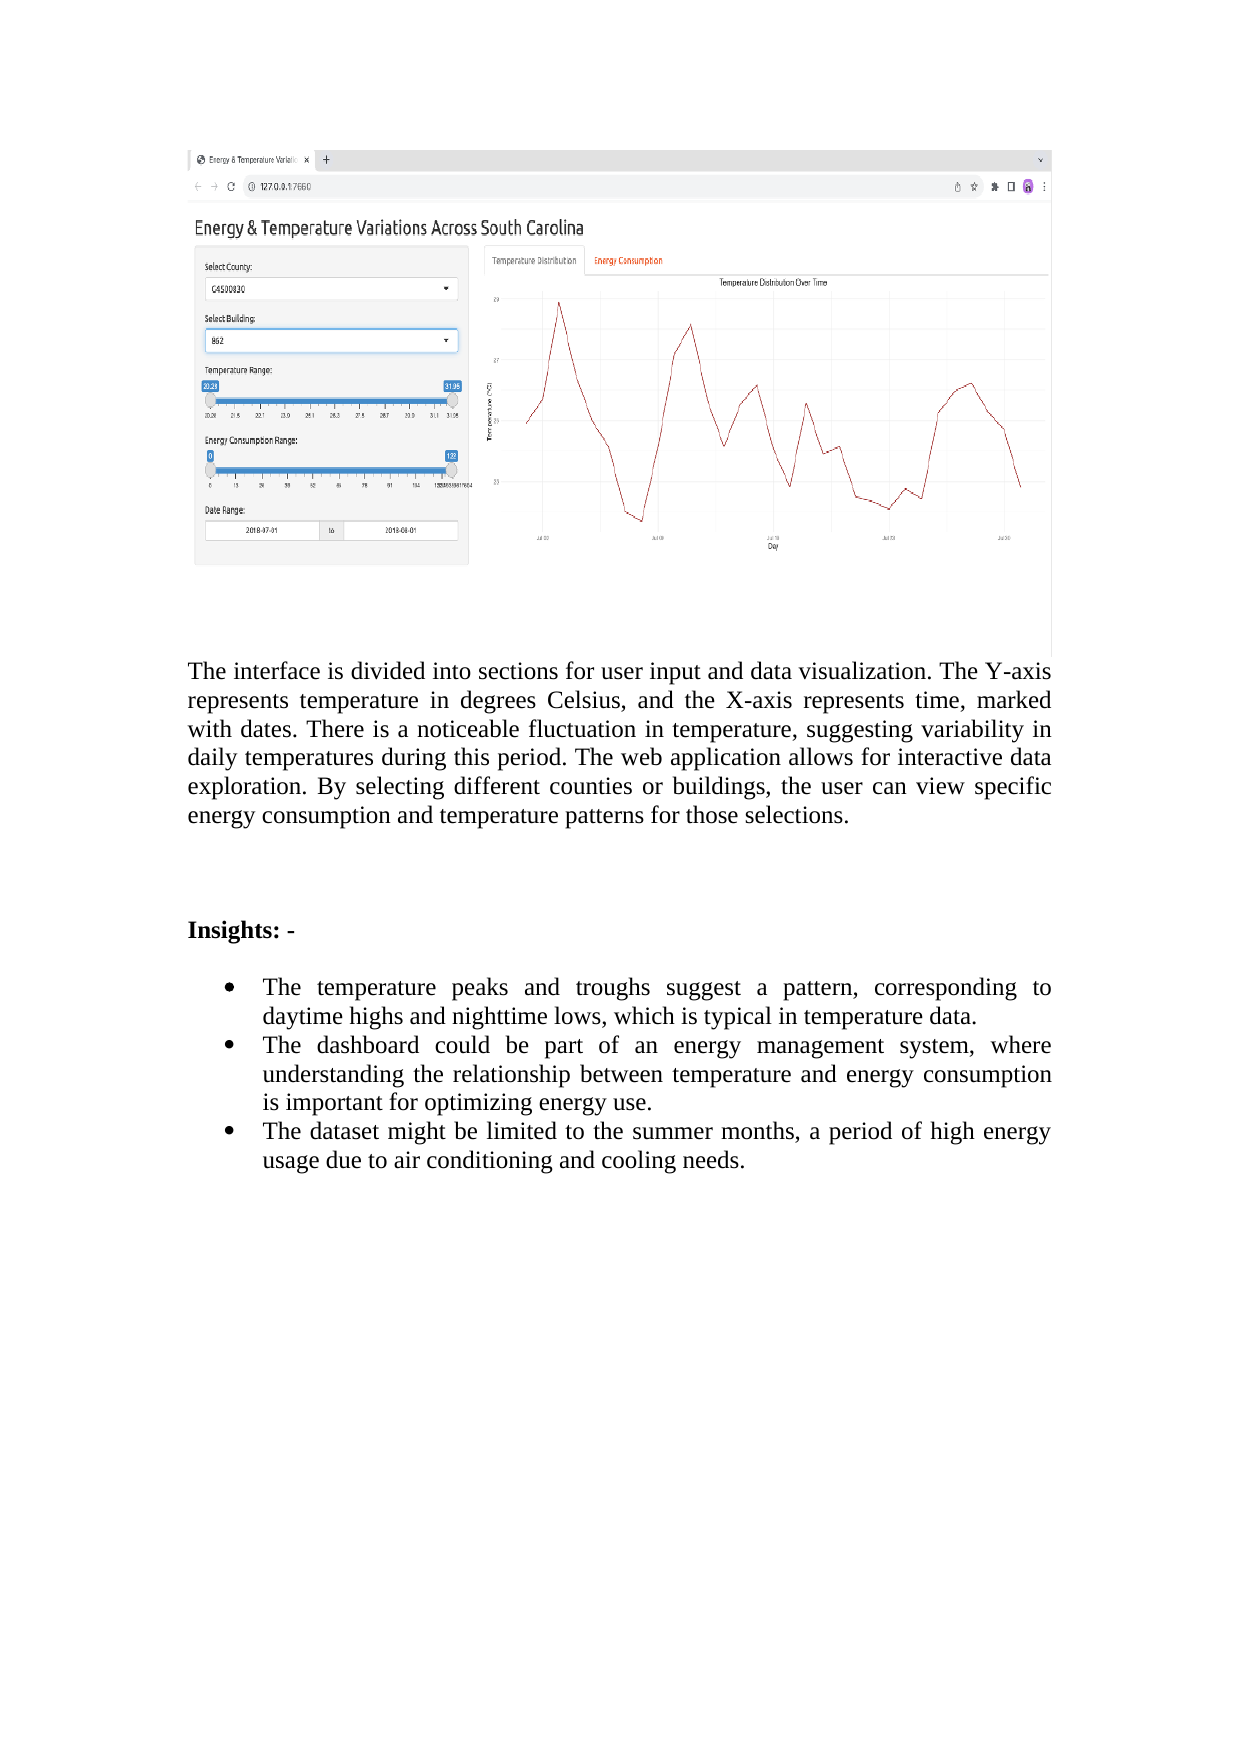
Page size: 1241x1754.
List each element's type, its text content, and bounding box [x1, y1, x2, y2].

text Insights: - [187, 915, 1053, 944]
picture [187, 150, 1052, 657]
list The temperature peaks and troughs suggest a pattern, corresponding to daytime highs and nighttime lows, which is typical in temperature data. [225, 972, 1053, 1030]
list The dataset might be limited to the summer months, a period of high energy usage due to air conditioning and cooling needs. [225, 1116, 1053, 1174]
list The dashboard could be part of an energy management system, where understanding the relationship between temperature and energy consumption is important for optimizing energy use. [225, 1030, 1053, 1116]
